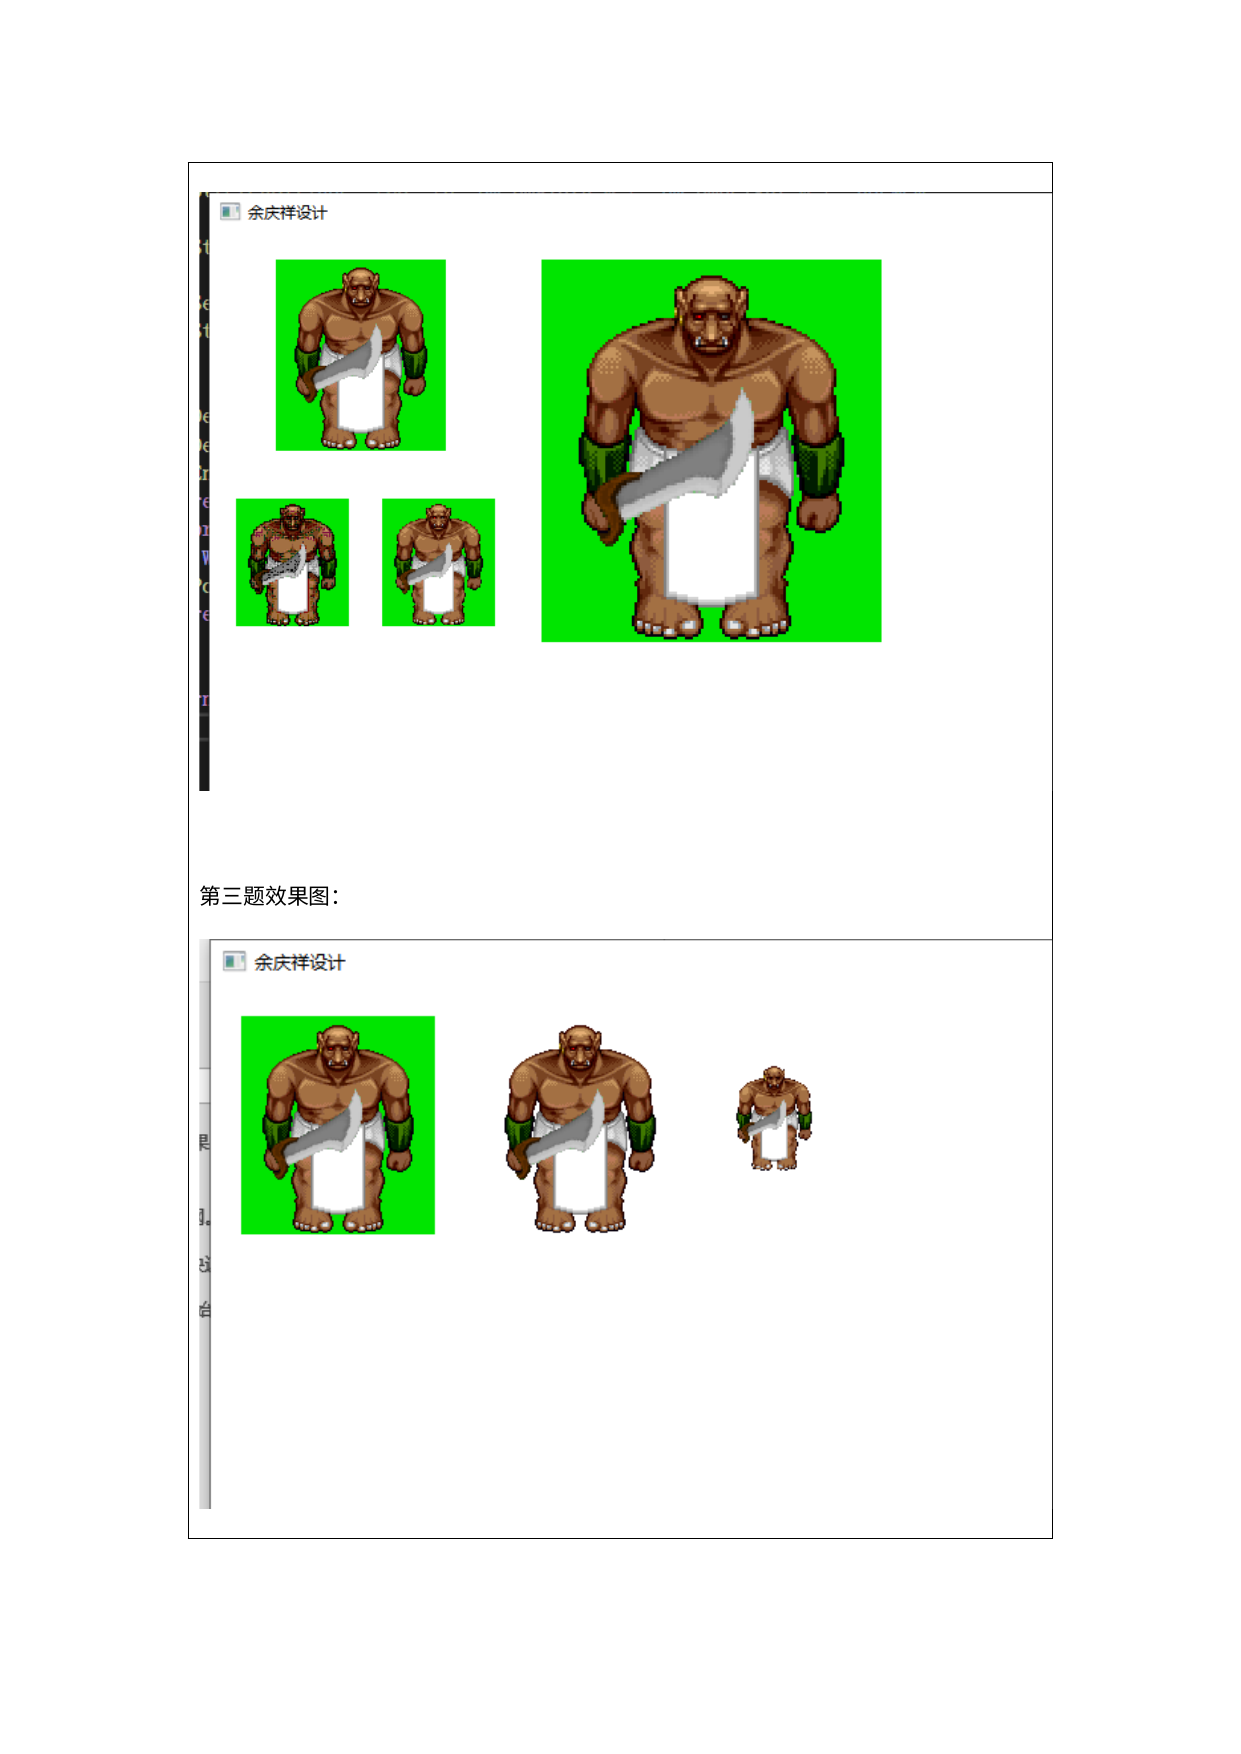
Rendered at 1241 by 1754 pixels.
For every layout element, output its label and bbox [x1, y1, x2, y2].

picture [199, 192, 1053, 791]
picture [199, 939, 1053, 1509]
table_cell [189, 163, 1052, 1537]
